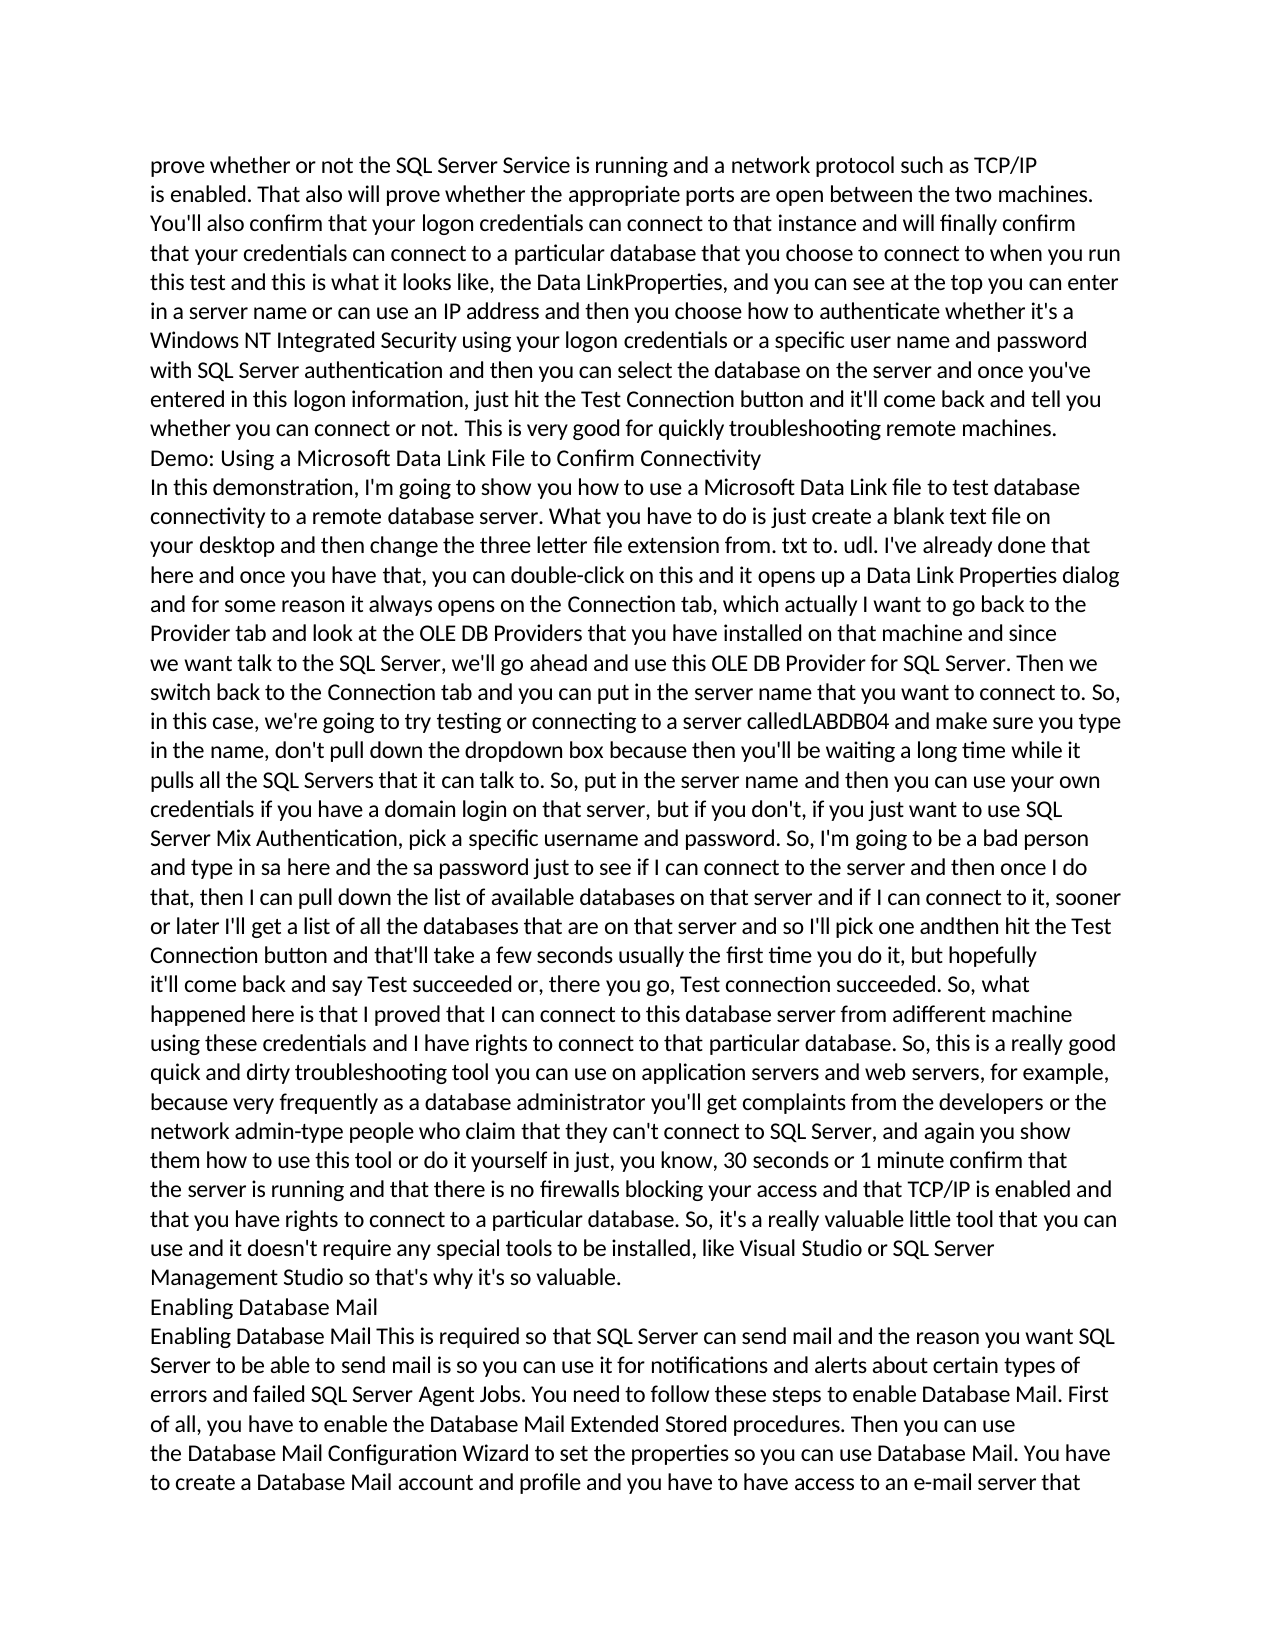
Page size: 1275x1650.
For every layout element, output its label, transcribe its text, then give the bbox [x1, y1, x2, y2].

text In this demonstration, I'm going to show you how to use a Microsoft Data Link file to test database connectivity to a remote database server. What you have to do is just create a blank text file on your desktop and then change the three letter file extension from. txt to. udl. I've already done that here and once you have that, you can double-click on this and it opens up a Data Link Properties dialog and for some reason it always opens on the Connection tab, which actually I want to go back to the Provider tab and look at the OLE DB Providers that you have installed on that machine and since we want talk to the SQL Server, we'll go ahead and use this OLE DB Provider for SQL Server. Then we switch back to the Connection tab and you can put in the server name that you want to connect to. So, in this case, we're going to try testing or connecting to a server calledLABDB04 and make sure you type in the name, don't pull down the dropdown box because then you'll be waiting a long time while it pulls all the SQL Servers that it can talk to. So, put in the server name and then you can use your own credentials if you have a domain login on that server, but if you don't, if you just want to use SQL Server Mix Authentication, pick a specific username and password. So, I'm going to be a bad person and type in sa here and the sa password just to see if I can connect to the server and then once I do that, then I can pull down the list of available databases on that server and if I can connect to it, sooner or later I'll get a list of all the databases that are on that server and so I'll pick one andthen hit the Test Connection button and that'll take a few seconds usually the first time you do it, but hopefully it'll come back and say Test succeeded or, there you go, Test connection succeeded. So, what happened here is that I proved that I can connect to this database server from adifferent machine using these credentials and I have rights to connect to that particular database. So, this is a really good quick and dirty troubleshooting tool you can use on application servers and web servers, for example, because very frequently as a database administrator you'll get complaints from the developers or the network admin-type people who claim that they can't connect to SQL Server, and again you show them how to use this tool or do it yourself in just, you know, 30 seconds or 1 minute confirm that the server is running and that there is no firewalls blocking your access and that TCP/IP is enabled and that you have rights to connect to a particular database. So, it's a really valuable little tool that you can use and it doesn't require any special tools to be installed, like Visual Studio or SQL Server Management Studio so that's why it's so valuable. [150, 472, 1125, 1292]
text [150, 1321, 1125, 1496]
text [150, 150, 1125, 443]
text Enabling Database Mail [150, 1292, 1125, 1321]
text Demo: Using a Microsoft Data Link File to Confirm Connectivity [150, 443, 1125, 472]
